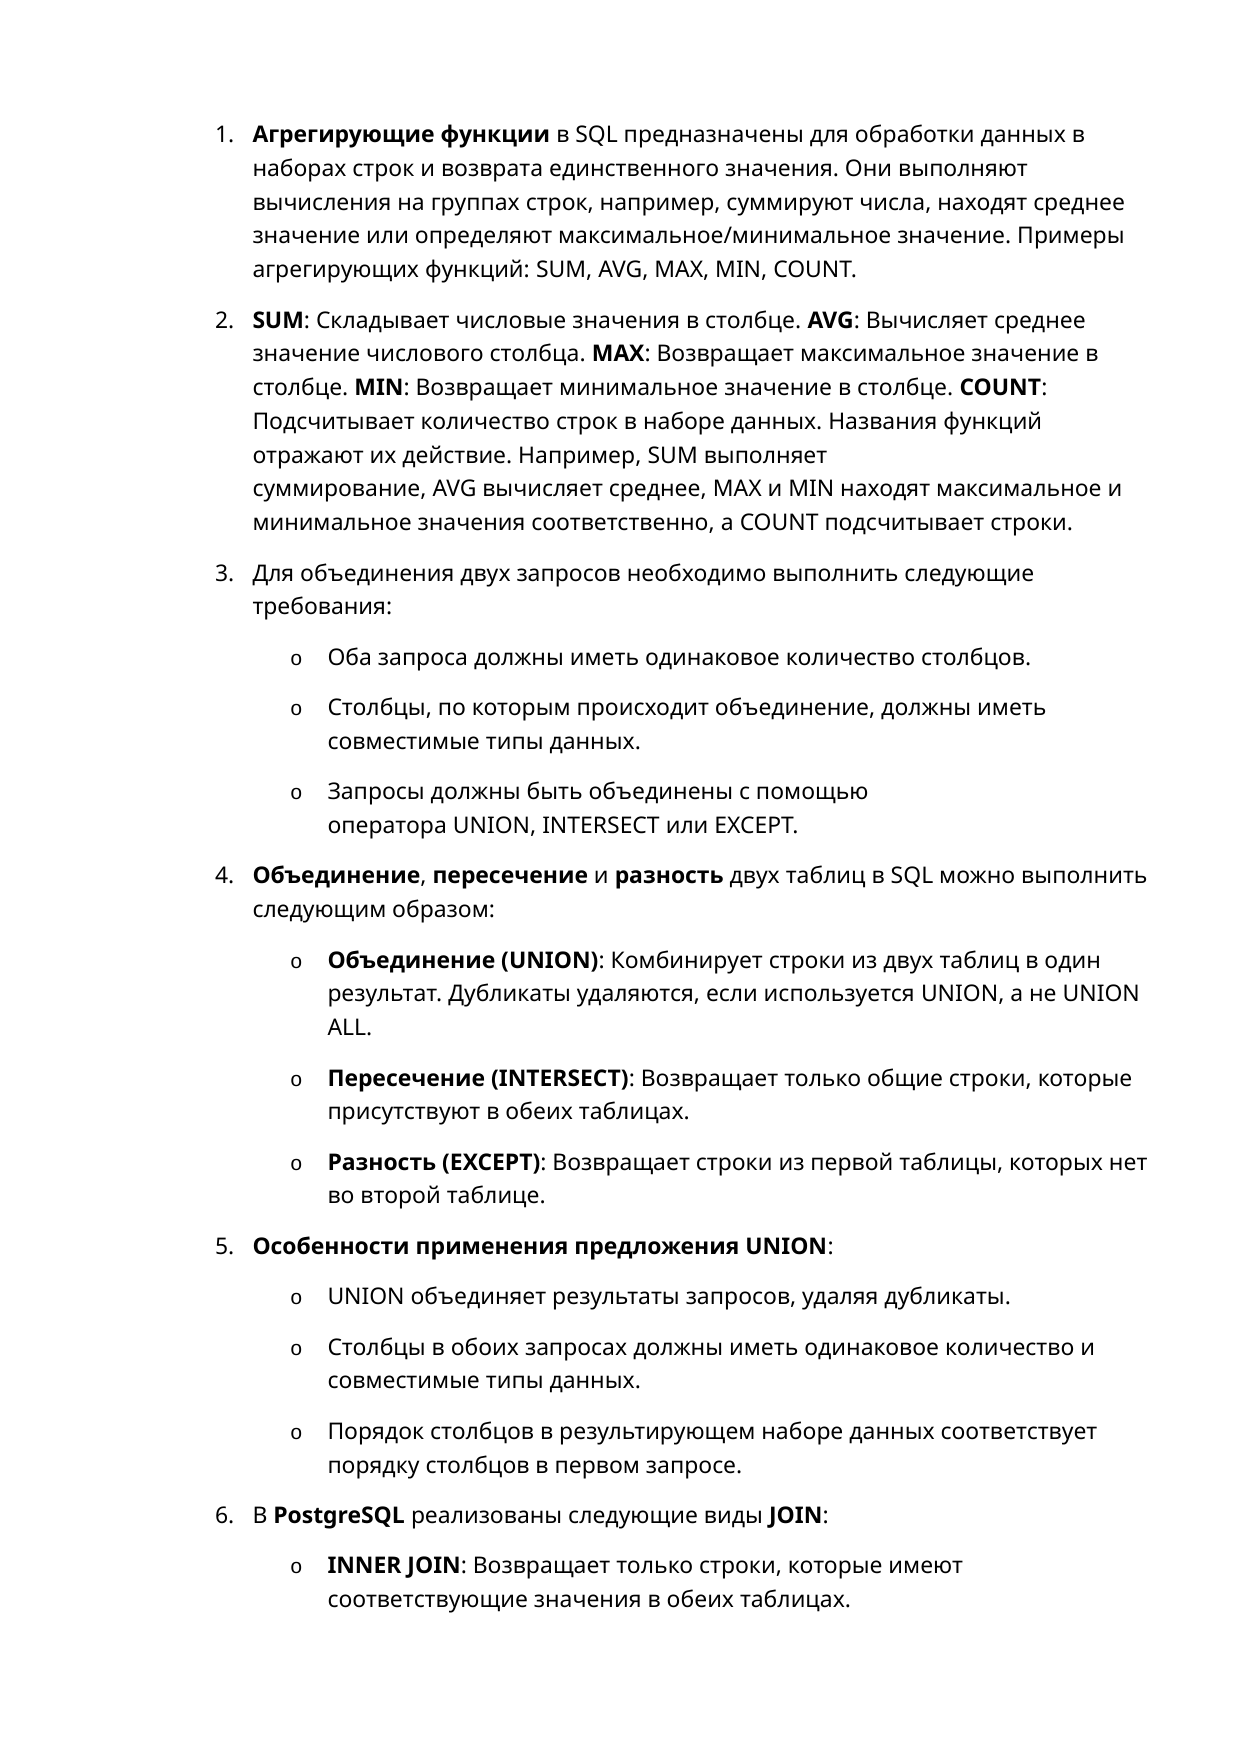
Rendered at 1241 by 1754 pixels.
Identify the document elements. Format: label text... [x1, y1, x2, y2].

list Агрегирующие функции в SQL предназначены для обработки данных в наборах строк и возврата единственного значения. Они выполняют вычисления на группах строк, например, суммируют числа, находят среднее значение или определяют максимальное/минимальное значение. Примеры агрегирующих функций: SUM, AVG, MAX, MIN, COUNT. [215, 118, 1152, 284]
list Порядок столбцов в результирующем наборе данных соответствует порядку столбцов в первом запросе. [290, 1415, 1152, 1480]
list INNER JOIN: Возвращает только строки, которые имеют соответствующие значения в обеих таблицах. [290, 1549, 1152, 1614]
list Для объединения двух запросов необходимо выполнить следующие требования: [215, 556, 1152, 621]
list Пересечение (INTERSECT): Возвращает только общие строки, которые присутствуют в обеих таблицах. [290, 1061, 1152, 1126]
list Столбцы, по которым происходит объединение, должны иметь совместимые типы данных. [290, 691, 1152, 756]
list Объединение, пересечение и разность двух таблиц в SQL можно выполнить следующим образом: [215, 859, 1152, 924]
list SUM: Складывает числовые значения в столбце. AVG: Вычисляет среднее значение числового столбца. MAX: Возвращает максимальное значение в столбце. MIN: Возвращает минимальное значение в столбце. COUNT: Подсчитывает количество строк в наборе данных. Названия функций отражают их действие. Например, SUM выполняет суммирование, AVG вычисляет среднее, MAX и MIN находят максимальное и минимальное значения соответственно, а COUNT подсчитывает строки. [215, 303, 1152, 537]
list Столбцы в обоих запросах должны иметь одинаковое количество и совместимые типы данных. [290, 1331, 1152, 1396]
list Оба запроса должны иметь одинаковое количество столбцов. [290, 641, 1152, 672]
list В PostgreSQL реализованы следующие виды JOIN: [215, 1499, 1152, 1530]
list Особенности применения предложения UNION: [215, 1230, 1152, 1261]
list Объединение (UNION): Комбинирует строки из двух таблиц в один результат. Дубликаты удаляются, если используется UNION, а не UNION ALL. [290, 943, 1152, 1042]
list UNION объединяет результаты запросов, удаляя дубликаты. [290, 1280, 1152, 1311]
list Запросы должны быть объединены с помощью оператора UNION, INTERSECT или EXCEPT. [290, 775, 1152, 840]
list Разность (EXCEPT): Возвращает строки из первой таблицы, которых нет во второй таблице. [290, 1146, 1152, 1211]
